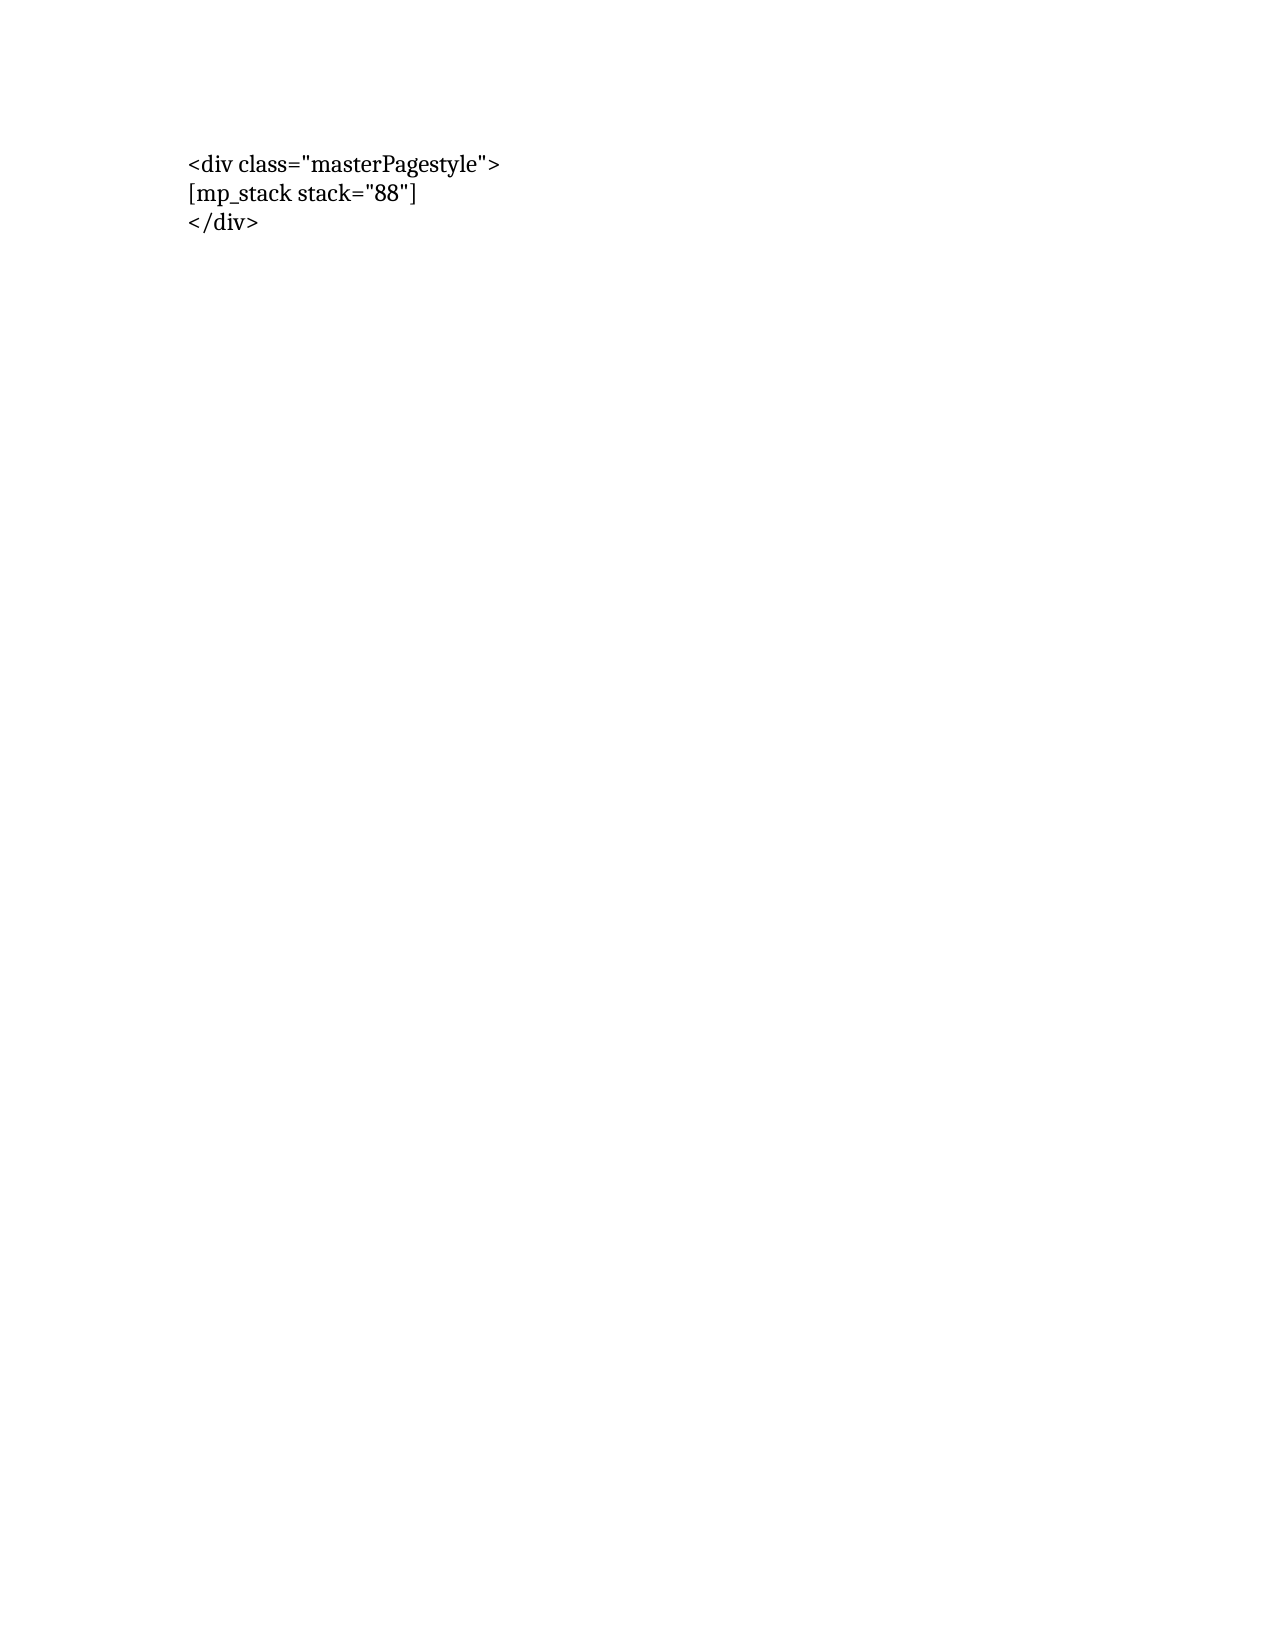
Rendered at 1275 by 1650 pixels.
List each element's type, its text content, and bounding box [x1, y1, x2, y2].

text <div class="masterPagestyle"> [187, 150, 1087, 179]
text [mp_stack stack="88"] [187, 179, 1087, 207]
text </div> [187, 207, 1087, 236]
